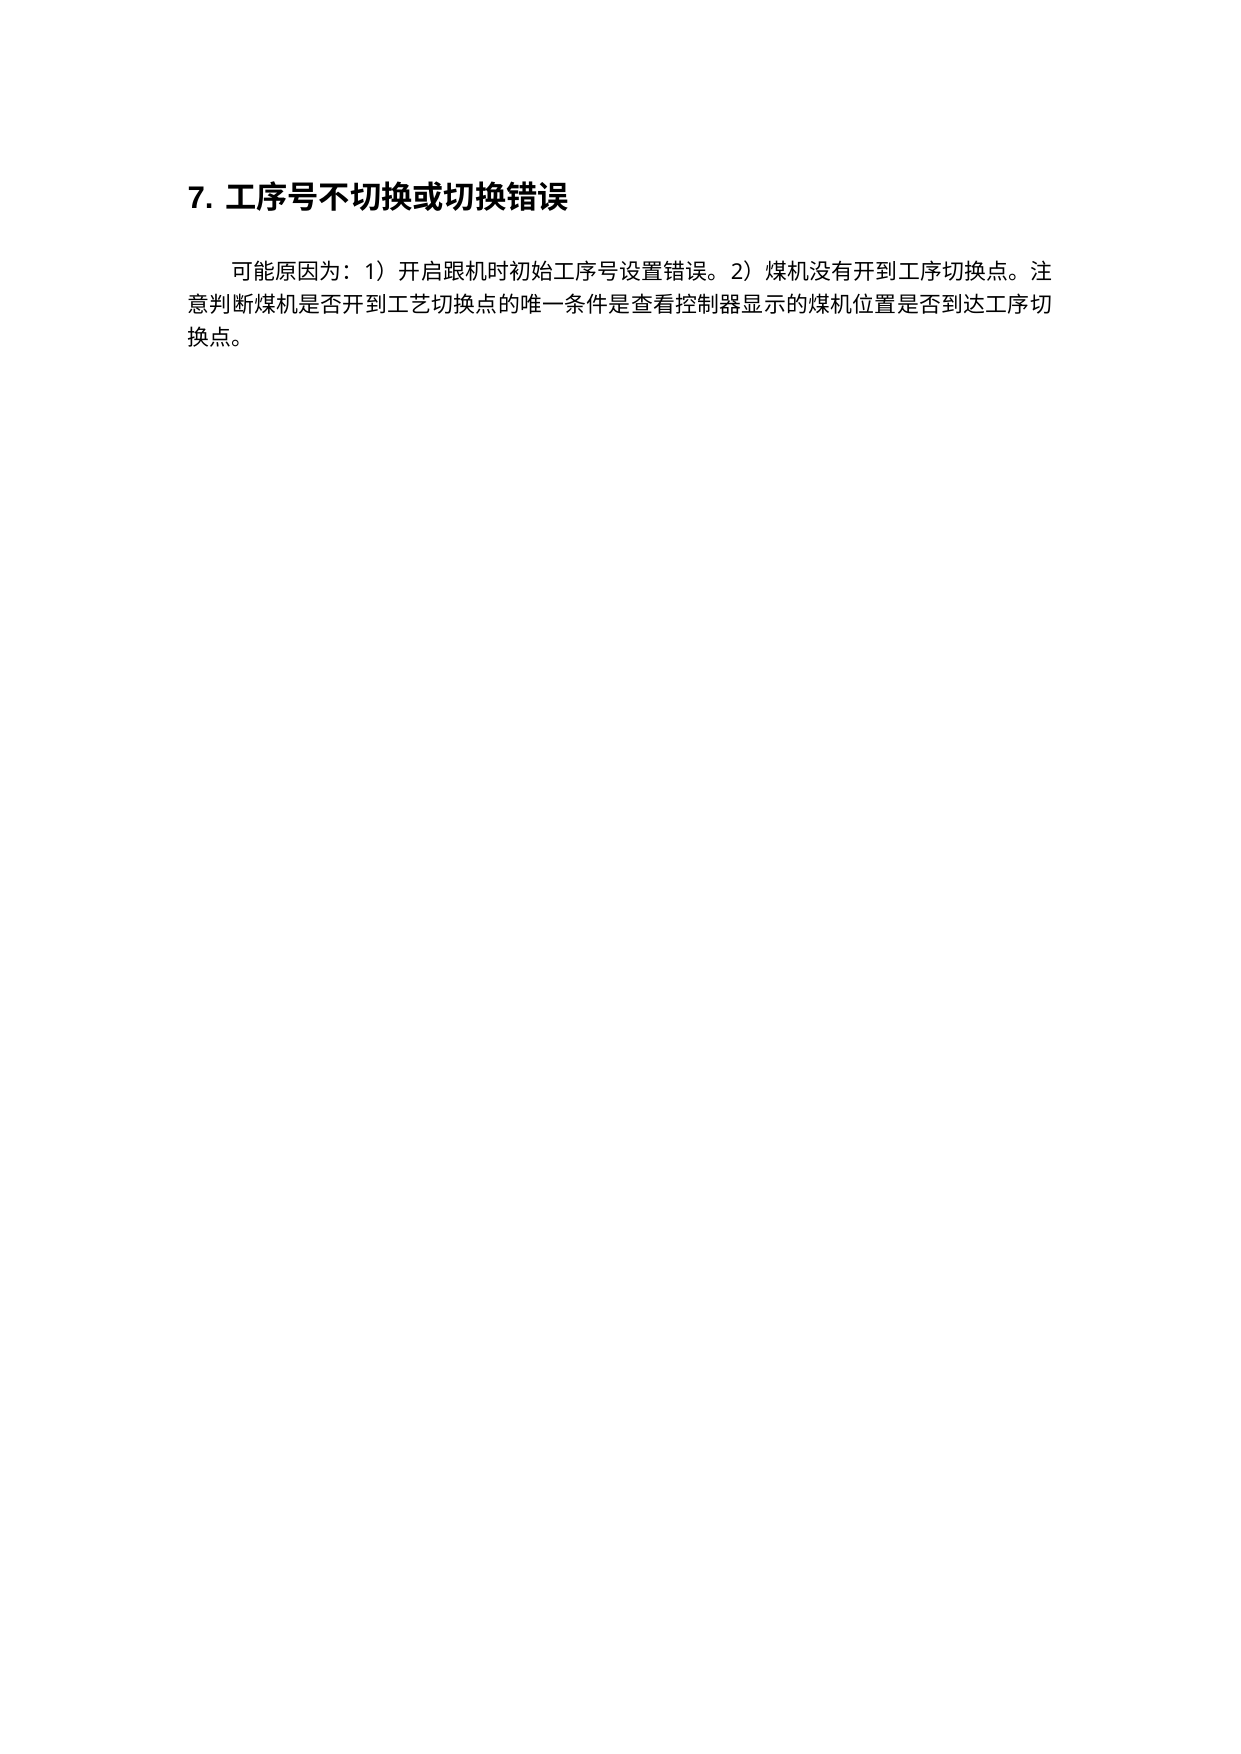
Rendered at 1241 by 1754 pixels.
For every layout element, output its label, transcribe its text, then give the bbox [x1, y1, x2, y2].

subtitle 工序号不切换或切换错误 [187, 162, 1053, 227]
text 可能原因为：1）开启跟机时初始工序号设置错误。2）煤机没有开到工序切换点。注意判断煤机是否开到工艺切换点的唯一条件是查看控制器显示的煤机位置是否到达工序切换点。 [187, 254, 1053, 352]
